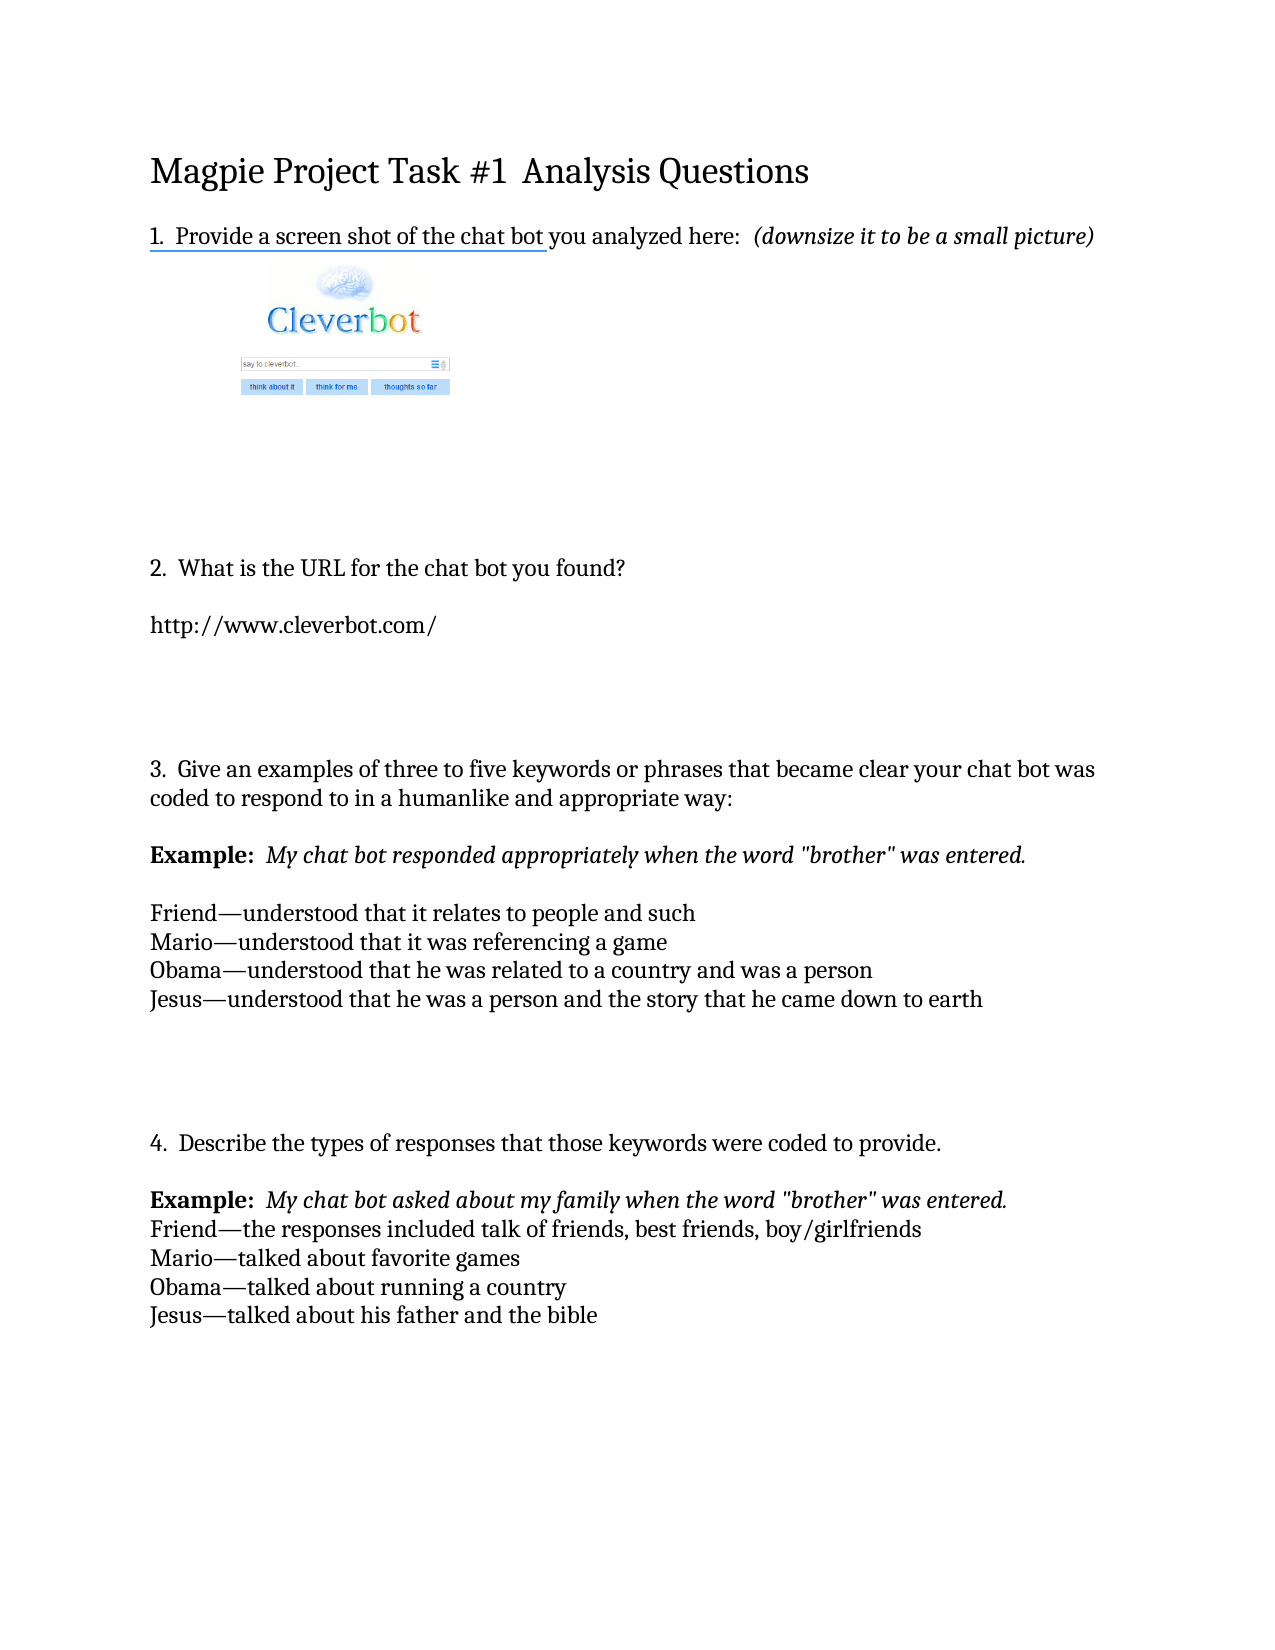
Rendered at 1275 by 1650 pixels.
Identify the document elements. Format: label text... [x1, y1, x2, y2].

text Magpie Project Task #1 Analysis Questions [150, 150, 1125, 193]
text Example: My chat bot asked about my family when the word "brother" was entered. [150, 1186, 1125, 1215]
text Friend—understood that it relates to people and such [150, 899, 1125, 928]
text Example: My chat bot responded appropriately when the word "brother" was entered. [150, 841, 1125, 870]
text 4. Describe the types of responses that those keywords were coded to provide. [150, 1129, 1125, 1158]
text Obama—talked about running a country [150, 1273, 1125, 1301]
text 2. What is the URL for the chat bot you found? [150, 554, 1125, 583]
text Obama—understood that he was related to a country and was a person [150, 956, 1125, 985]
text http://www.cleverbot.com/ [150, 611, 1125, 640]
text Mario—understood that it was referencing a game [150, 928, 1125, 956]
picture [150, 250, 547, 439]
text 1. Provide a screen shot of the chat bot you analyzed here: (downsize it to be a small picture) [150, 222, 1125, 251]
text Mario—talked about favorite games [150, 1244, 1125, 1273]
text Jesus—talked about his father and the bible [150, 1301, 1125, 1330]
text 3. Give an examples of three to five keywords or phrases that became clear your chat bot was coded to respond to in a humanlike and appropriate way: [150, 755, 1125, 813]
text Friend—the responses included talk of friends, best friends, boy/girlfriends [150, 1215, 1125, 1244]
text Jesus—understood that he was a person and the story that he came down to earth [150, 985, 1125, 1014]
